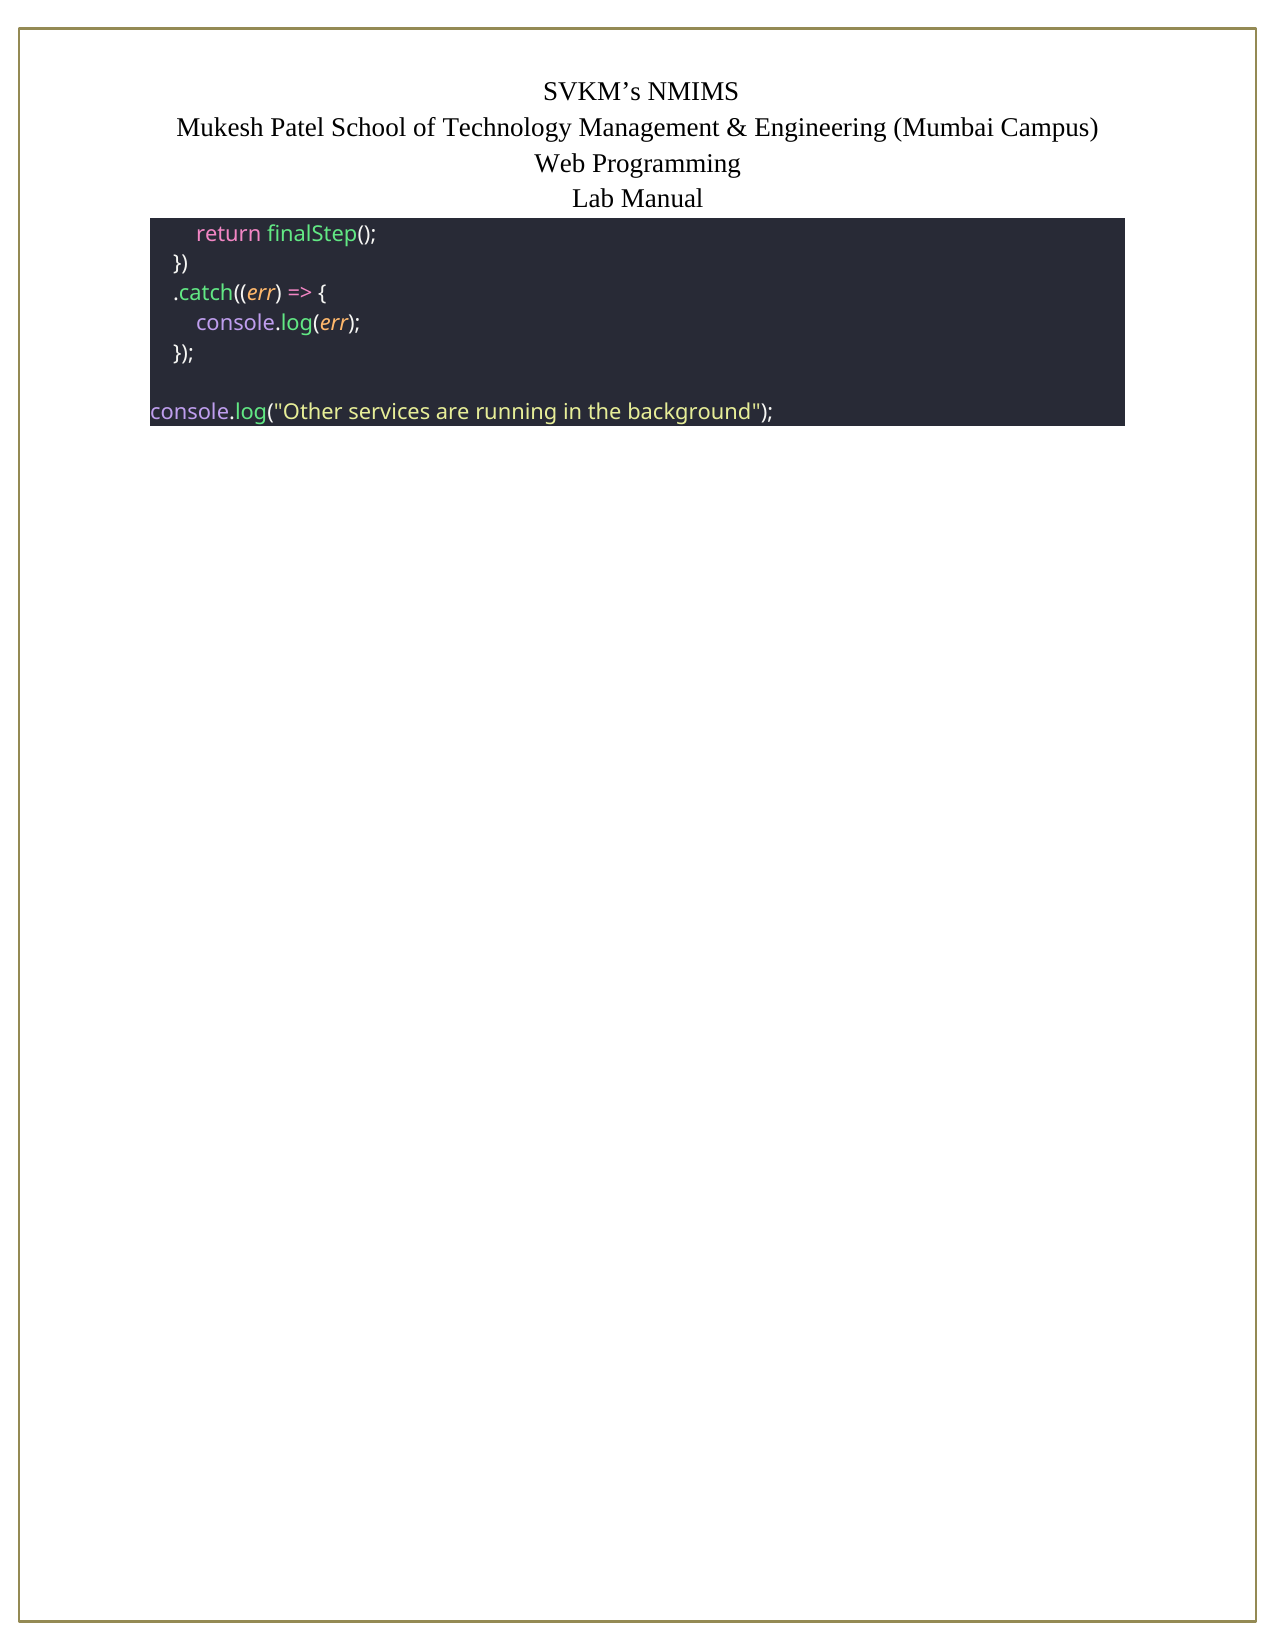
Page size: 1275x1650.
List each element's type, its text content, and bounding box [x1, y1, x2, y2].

text console.log("Other services are running in the background"); [150, 396, 1125, 426]
text console.log(err); [150, 307, 1125, 337]
text .catch((err) => { [150, 277, 1125, 307]
text }); [150, 337, 1125, 367]
text }) [150, 247, 1125, 277]
text return finalStep(); [150, 218, 1125, 247]
